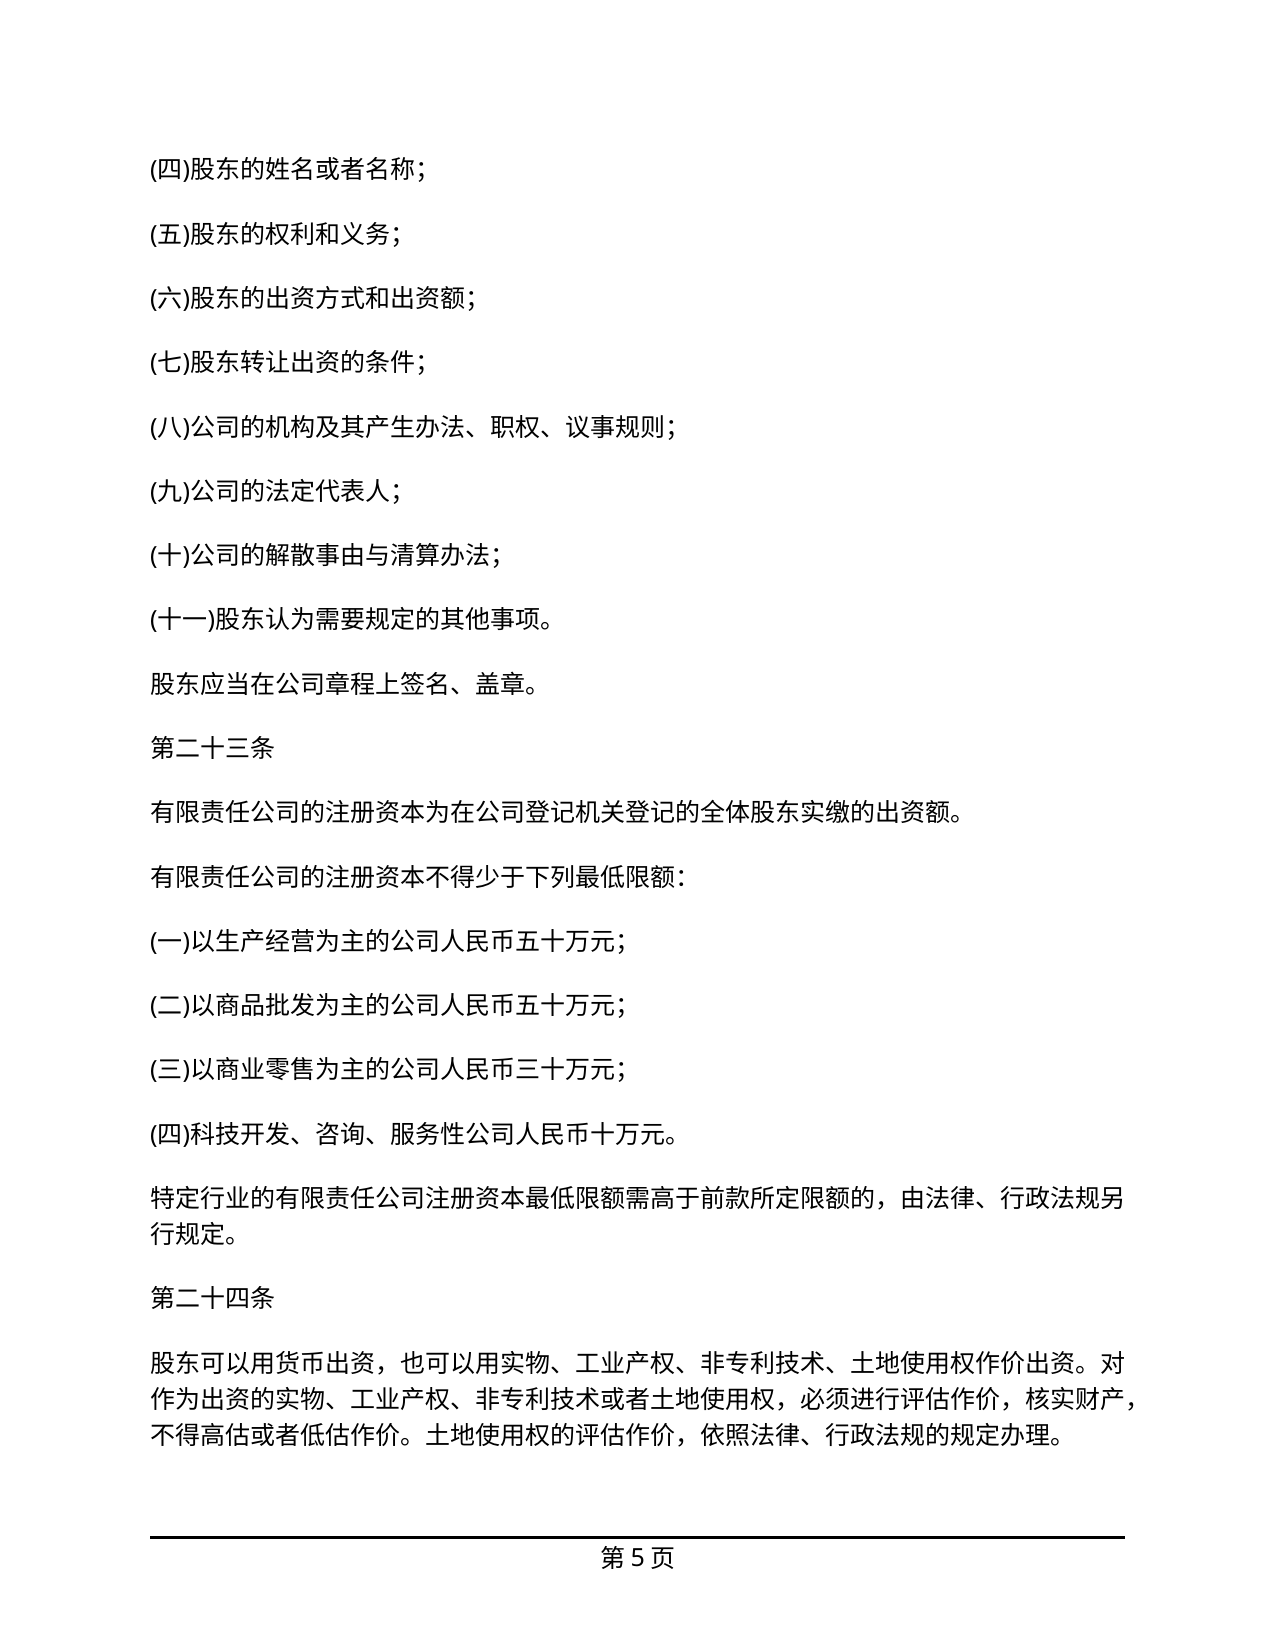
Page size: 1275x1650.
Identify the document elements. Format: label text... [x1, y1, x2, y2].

text (八)公司的机构及其产生办法、职权、议事规则； [150, 407, 1125, 471]
text (四)股东的姓名或者名称； [150, 150, 1125, 214]
text 有限责任公司的注册资本为在公司登记机关登记的全体股东实缴的出资额。 [150, 793, 1125, 857]
text 第二十三条 [150, 728, 1125, 793]
text 第二十四条 [150, 1279, 1125, 1343]
text (十一)股东认为需要规定的其他事项。 [150, 600, 1125, 664]
text (二)以商品批发为主的公司人民币五十万元； [150, 986, 1125, 1050]
text (四)科技开发、咨询、服务性公司人民币十万元。 [150, 1114, 1125, 1178]
text 有限责任公司的注册资本不得少于下列最低限额： [150, 857, 1125, 921]
text 股东可以用货币出资，也可以用实物、工业产权、非专利技术、土地使用权作价出资。对作为出资的实物、工业产权、非专利技术或者土地使用权，必须进行评估作价，核实财产，不得高估或者低估作价。土地使用权的评估作价，依照法律、行政法规的规定办理。 [150, 1343, 1125, 1480]
text (九)公司的法定代表人； [150, 471, 1125, 536]
text (一)以生产经营为主的公司人民币五十万元； [150, 921, 1125, 986]
text (十)公司的解散事由与清算办法； [150, 536, 1125, 600]
text (三)以商业零售为主的公司人民币三十万元； [150, 1050, 1125, 1114]
text (六)股东的出资方式和出资额； [150, 278, 1125, 343]
text (五)股东的权利和义务； [150, 214, 1125, 278]
text 股东应当在公司章程上签名、盖章。 [150, 664, 1125, 728]
text (七)股东转让出资的条件； [150, 343, 1125, 407]
text 特定行业的有限责任公司注册资本最低限额需高于前款所定限额的，由法律、行政法规另行规定。 [150, 1178, 1125, 1279]
